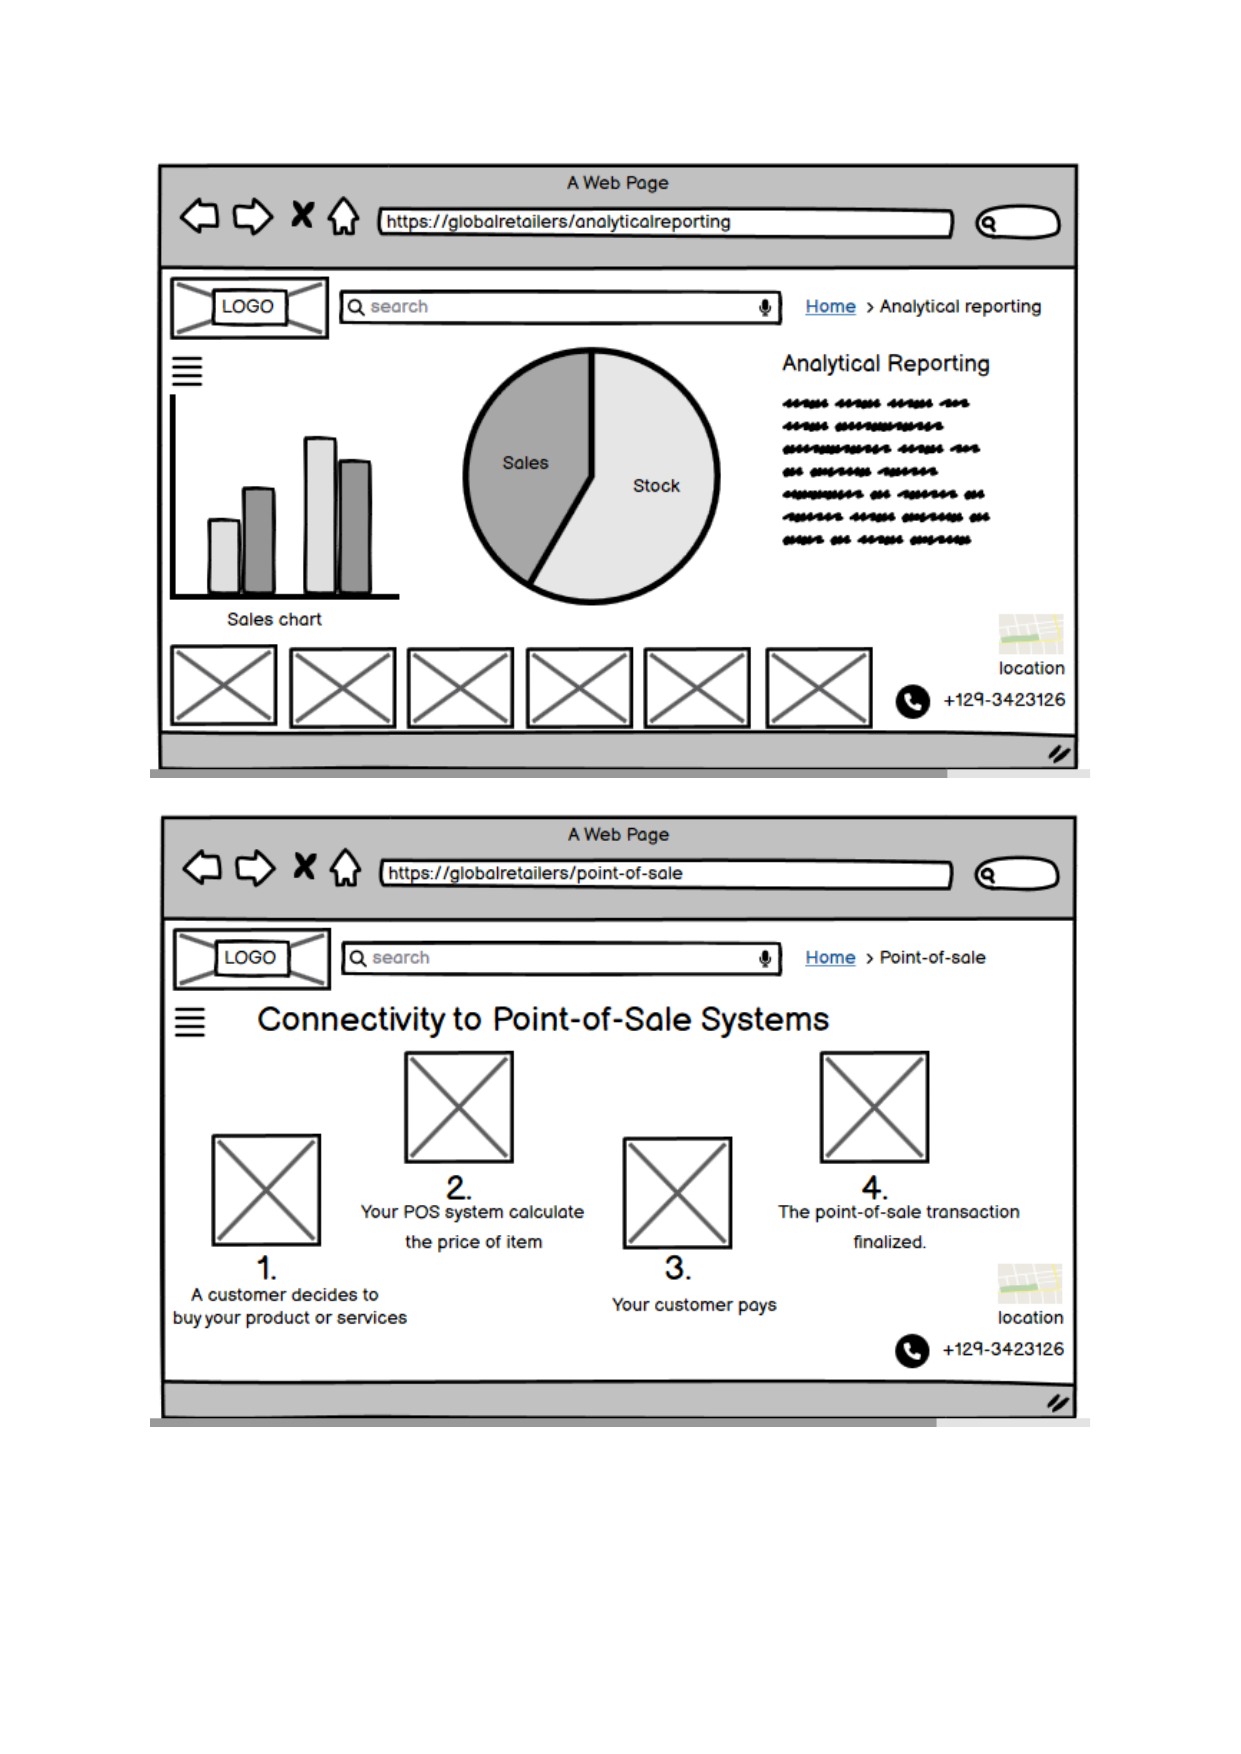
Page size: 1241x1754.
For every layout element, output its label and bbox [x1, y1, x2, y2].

picture [150, 798, 1091, 1427]
picture [150, 150, 1091, 778]
